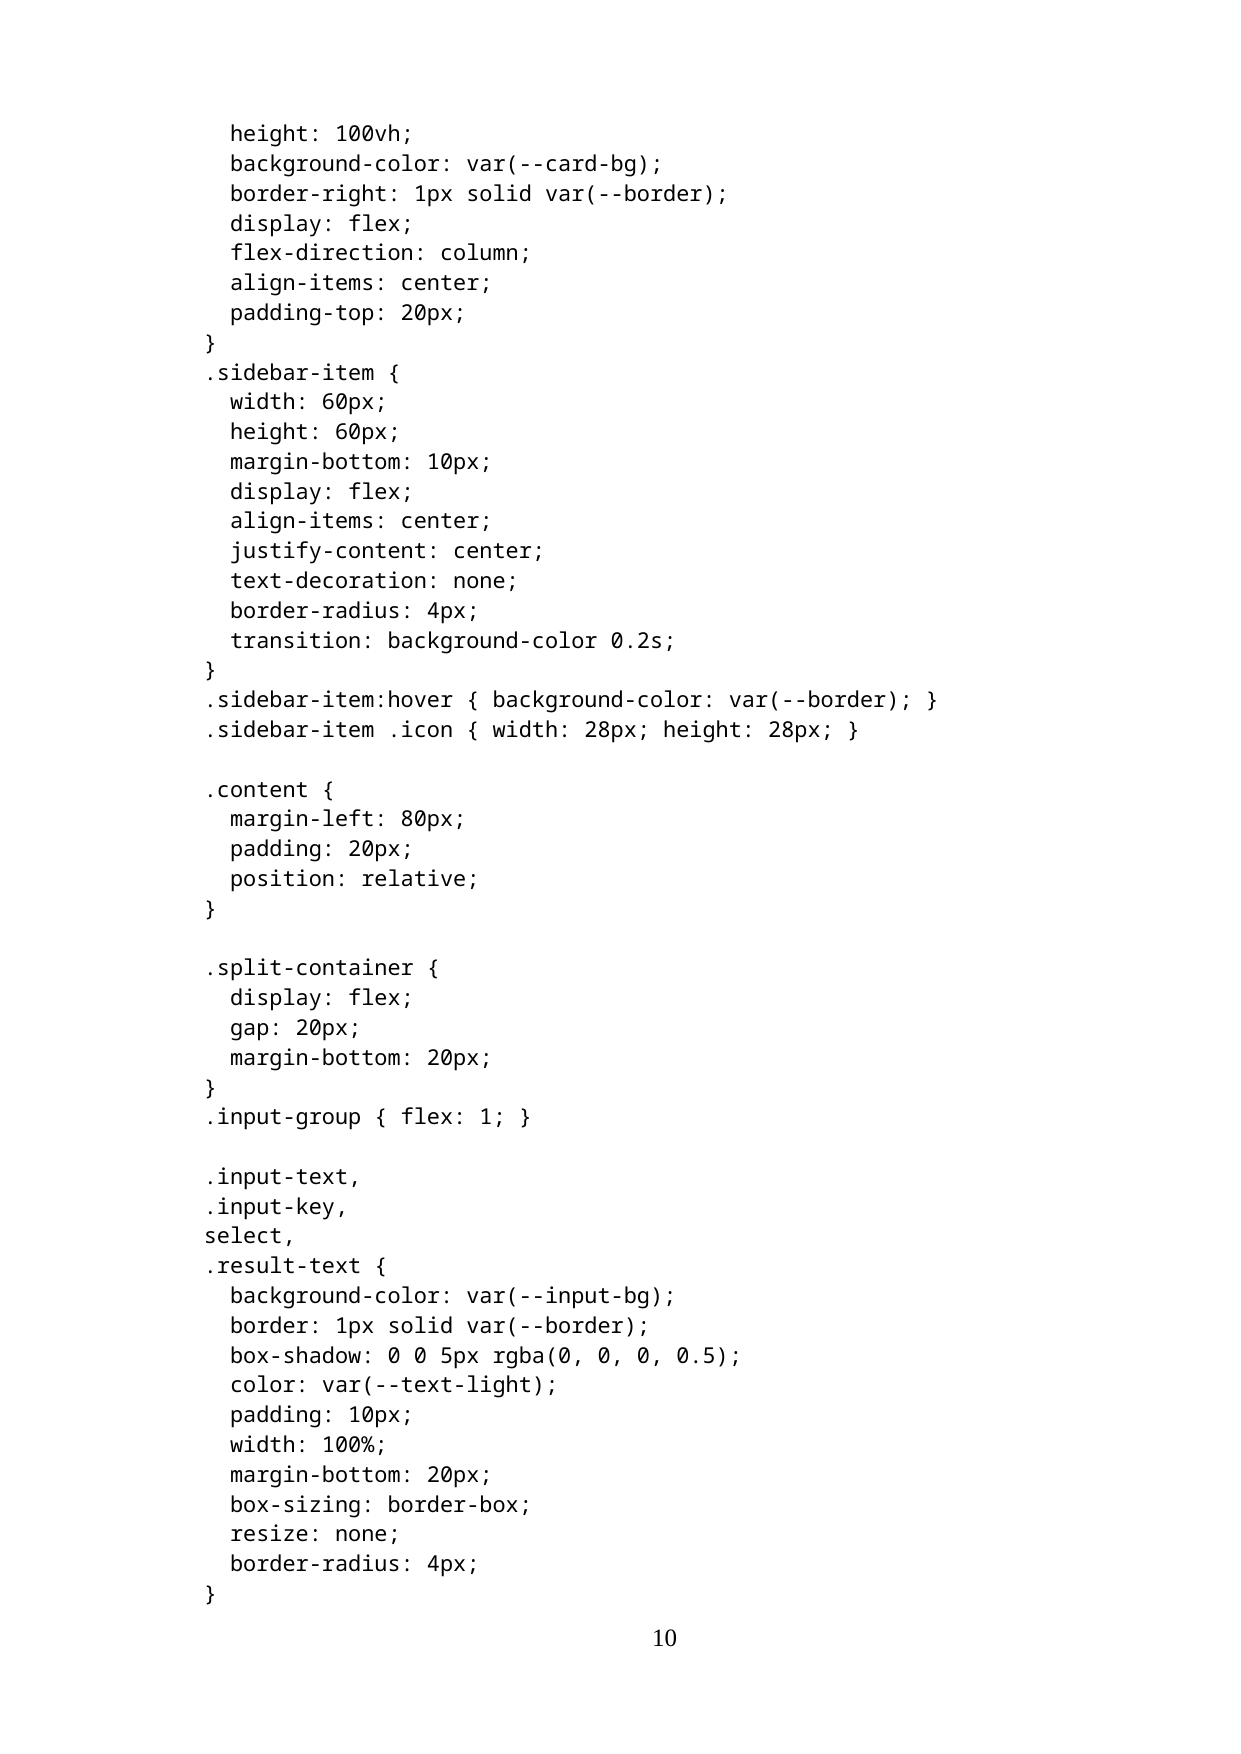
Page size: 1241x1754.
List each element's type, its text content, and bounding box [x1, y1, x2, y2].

text background-color: var(--card-bg); [177, 148, 1152, 178]
text box-sizing: border-box; [177, 1488, 1152, 1518]
text width: 100%; [177, 1429, 1152, 1459]
text margin-left: 80px; [177, 803, 1152, 833]
text padding: 20px; [177, 833, 1152, 863]
text .input-group { flex: 1; } [177, 1101, 1152, 1131]
text .sidebar-item .icon { width: 28px; height: 28px; } [177, 714, 1152, 744]
text gap: 20px; [177, 1012, 1152, 1042]
text } [177, 654, 1152, 684]
text } [177, 1071, 1152, 1101]
text display: flex; [177, 476, 1152, 505]
text } [177, 327, 1152, 356]
text transition: background-color 0.2s; [177, 624, 1152, 654]
text margin-bottom: 10px; [177, 446, 1152, 476]
text flex-direction: column; [177, 237, 1152, 267]
text .sidebar-item { [177, 356, 1152, 386]
text select, [177, 1220, 1152, 1250]
text text-decoration: none; [177, 565, 1152, 595]
text margin-bottom: 20px; [177, 1042, 1152, 1071]
text position: relative; [177, 863, 1152, 893]
text height: 60px; [177, 416, 1152, 446]
text background-color: var(--input-bg); [177, 1280, 1152, 1310]
text border-radius: 4px; [177, 595, 1152, 624]
text .split-container { [177, 952, 1152, 982]
text .sidebar-item:hover { background-color: var(--border); } [177, 684, 1152, 714]
text width: 60px; [177, 386, 1152, 416]
text .result-text { [177, 1250, 1152, 1280]
text .content { [177, 773, 1152, 803]
text margin-bottom: 20px; [177, 1459, 1152, 1488]
text resize: none; [177, 1518, 1152, 1548]
text align-items: center; [177, 505, 1152, 535]
text border-radius: 4px; [177, 1548, 1152, 1578]
text justify-content: center; [177, 535, 1152, 565]
text } [177, 893, 1152, 922]
text border-right: 1px solid var(--border); [177, 178, 1152, 207]
text display: flex; [177, 207, 1152, 237]
text color: var(--text-light); [177, 1369, 1152, 1399]
text border: 1px solid var(--border); [177, 1310, 1152, 1339]
text padding-top: 20px; [177, 297, 1152, 327]
text padding: 10px; [177, 1399, 1152, 1429]
text box-shadow: 0 0 5px rgba(0, 0, 0, 0.5); [177, 1339, 1152, 1369]
text display: flex; [177, 982, 1152, 1012]
text } [177, 1578, 1152, 1608]
text align-items: center; [177, 267, 1152, 297]
text .input-key, [177, 1191, 1152, 1220]
text height: 100vh; [177, 118, 1152, 148]
text .input-text, [177, 1161, 1152, 1191]
